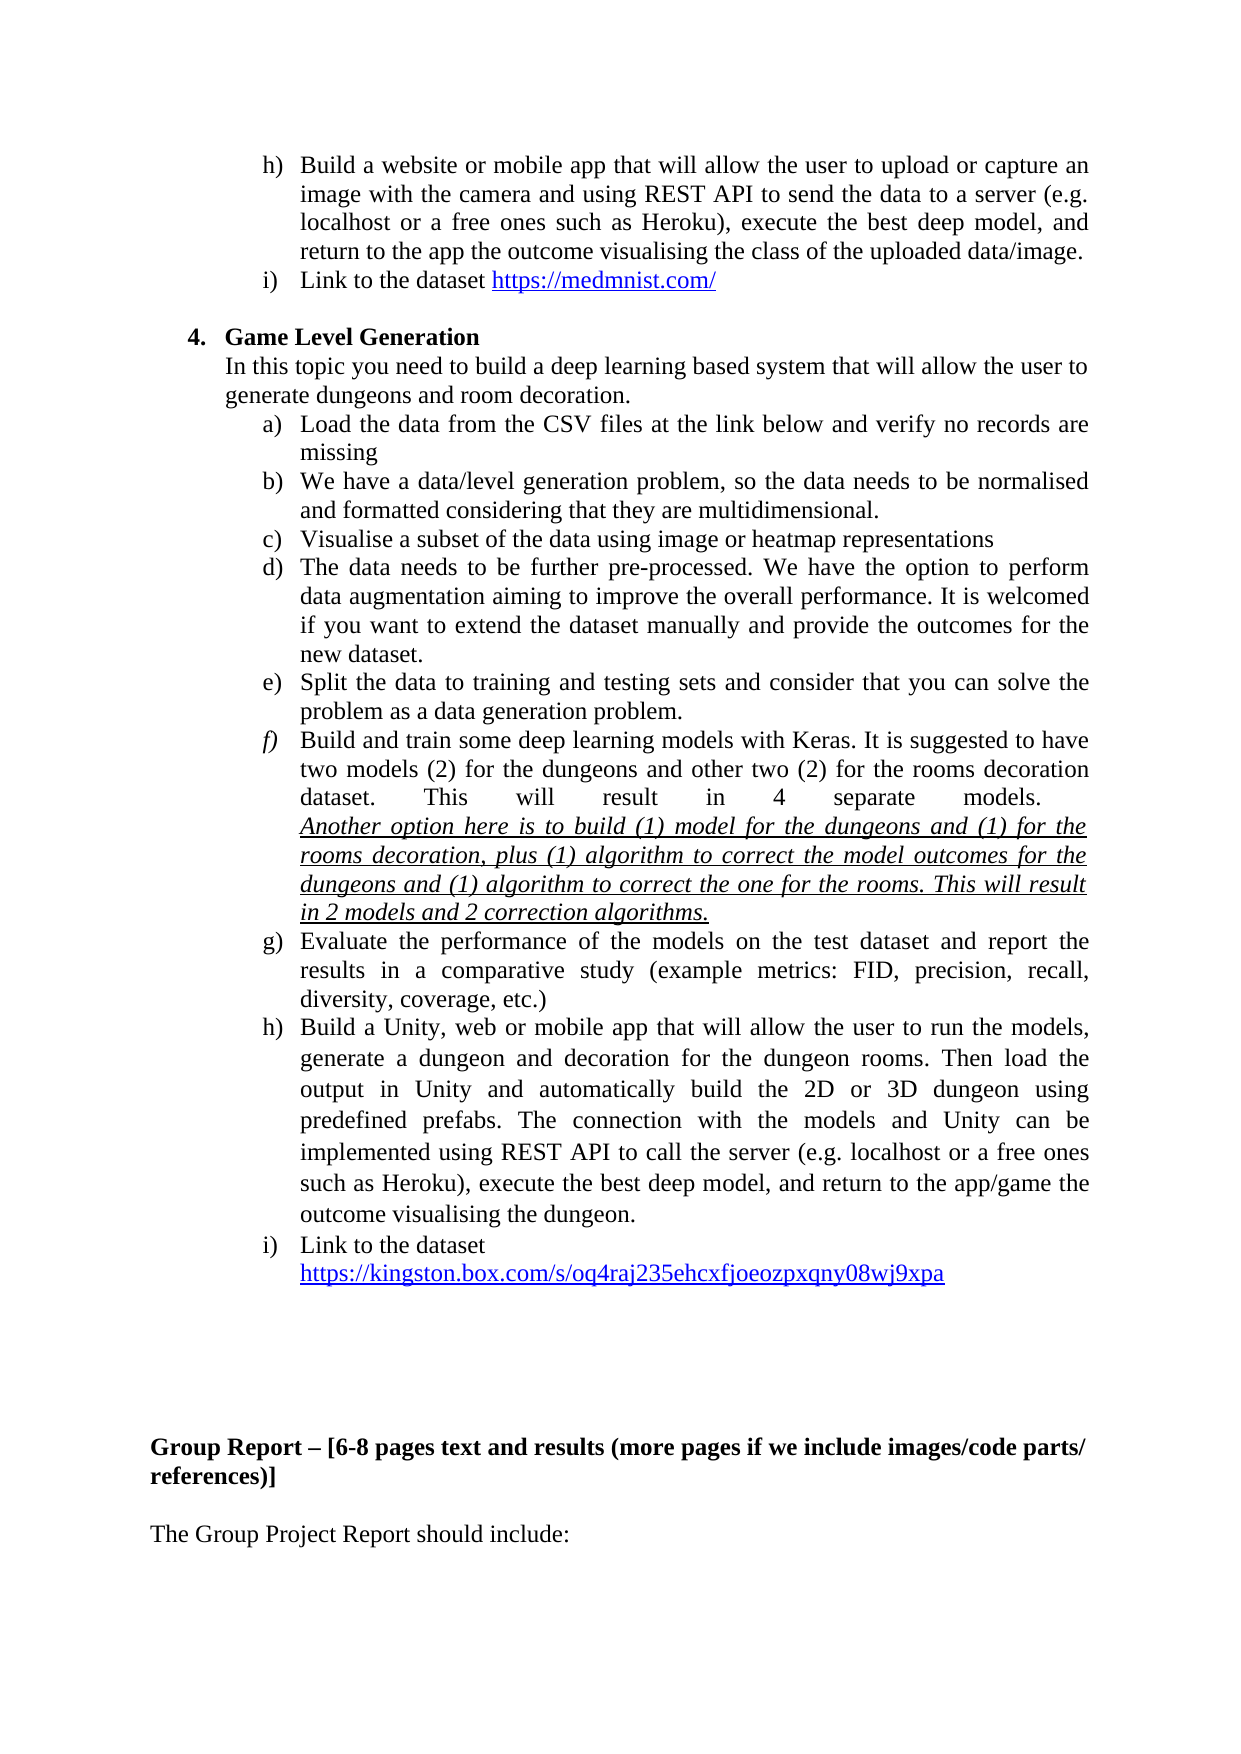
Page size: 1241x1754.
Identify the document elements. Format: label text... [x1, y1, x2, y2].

list Load the data from the CSV files at the link below and verify no records are missing [262, 409, 1090, 466]
list Build a Unity, web or mobile app that will allow the user to run the models, generate a dungeon and decoration for the dungeon rooms. Then load the output in Unity and automatically build the 2D or 3D dungeon using predefined prefabs. The connection with the models and Unity can be implemented using REST API to call the server (e.g. localhost or a free ones such as Heroku), execute the best deep model, and return to the app/game the outcome visualising the dungeon. [262, 1012, 1090, 1227]
list We have a data/level generation problem, so the data needs to be normalised and formatted considering that they are multidimensional. [262, 466, 1090, 524]
list Evaluate the performance of the models on the test dataset and report the results in a comparative study (example metrics: FID, precision, recall, diversity, coverage, etc.) [262, 926, 1090, 1012]
list Split the data to training and testing sets and consider that you can solve the problem as a data generation problem. [262, 667, 1090, 725]
list Build a website or mobile app that will allow the user to upload or capture an image with the camera and using REST API to send the data to a server (e.g. localhost or a free ones such as Heroku), execute the best deep model, and return to the app the outcome visualising the class of the uploaded data/image. [262, 150, 1090, 265]
list Link to the dataset https://medmnist.com/ [262, 265, 1090, 294]
text Group Report – [6-8 pages text and results (more pages if we include images/code parts/ references)] [150, 1432, 1090, 1490]
list Build and train some deep learning models with Keras. It is suggested to have two models (2) for the dungeons and other two (2) for the rooms decoration dataset. This will result in 4 separate models. Another option here is to build (1) model for the dungeons and (1) for the rooms decoration, plus (1) algorithm to correct the model outcomes for the dungeons and (1) algorithm to correct the one for the rooms. This will result in 2 models and 2 correction algorithms. [262, 725, 1090, 926]
list Game Level Generation [187, 322, 1090, 351]
list The data needs to be further pre-processed. We have the option to perform data augmentation aiming to improve the overall performance. It is welcomed if you want to extend the dataset manually and provide the outcomes for the new dataset. [262, 552, 1090, 667]
text The Group Project Report should include: [150, 1519, 1090, 1548]
text In this topic you need to build a deep learning based system that will allow the user to generate dungeons and room decoration. [225, 351, 1090, 409]
list Link to the dataset https://kingston.box.com/s/oq4raj235ehcxfjoeozpxqny08wj9xpa [262, 1230, 1090, 1287]
list Visualise a subset of the data using image or heatmap representations [262, 524, 1090, 552]
